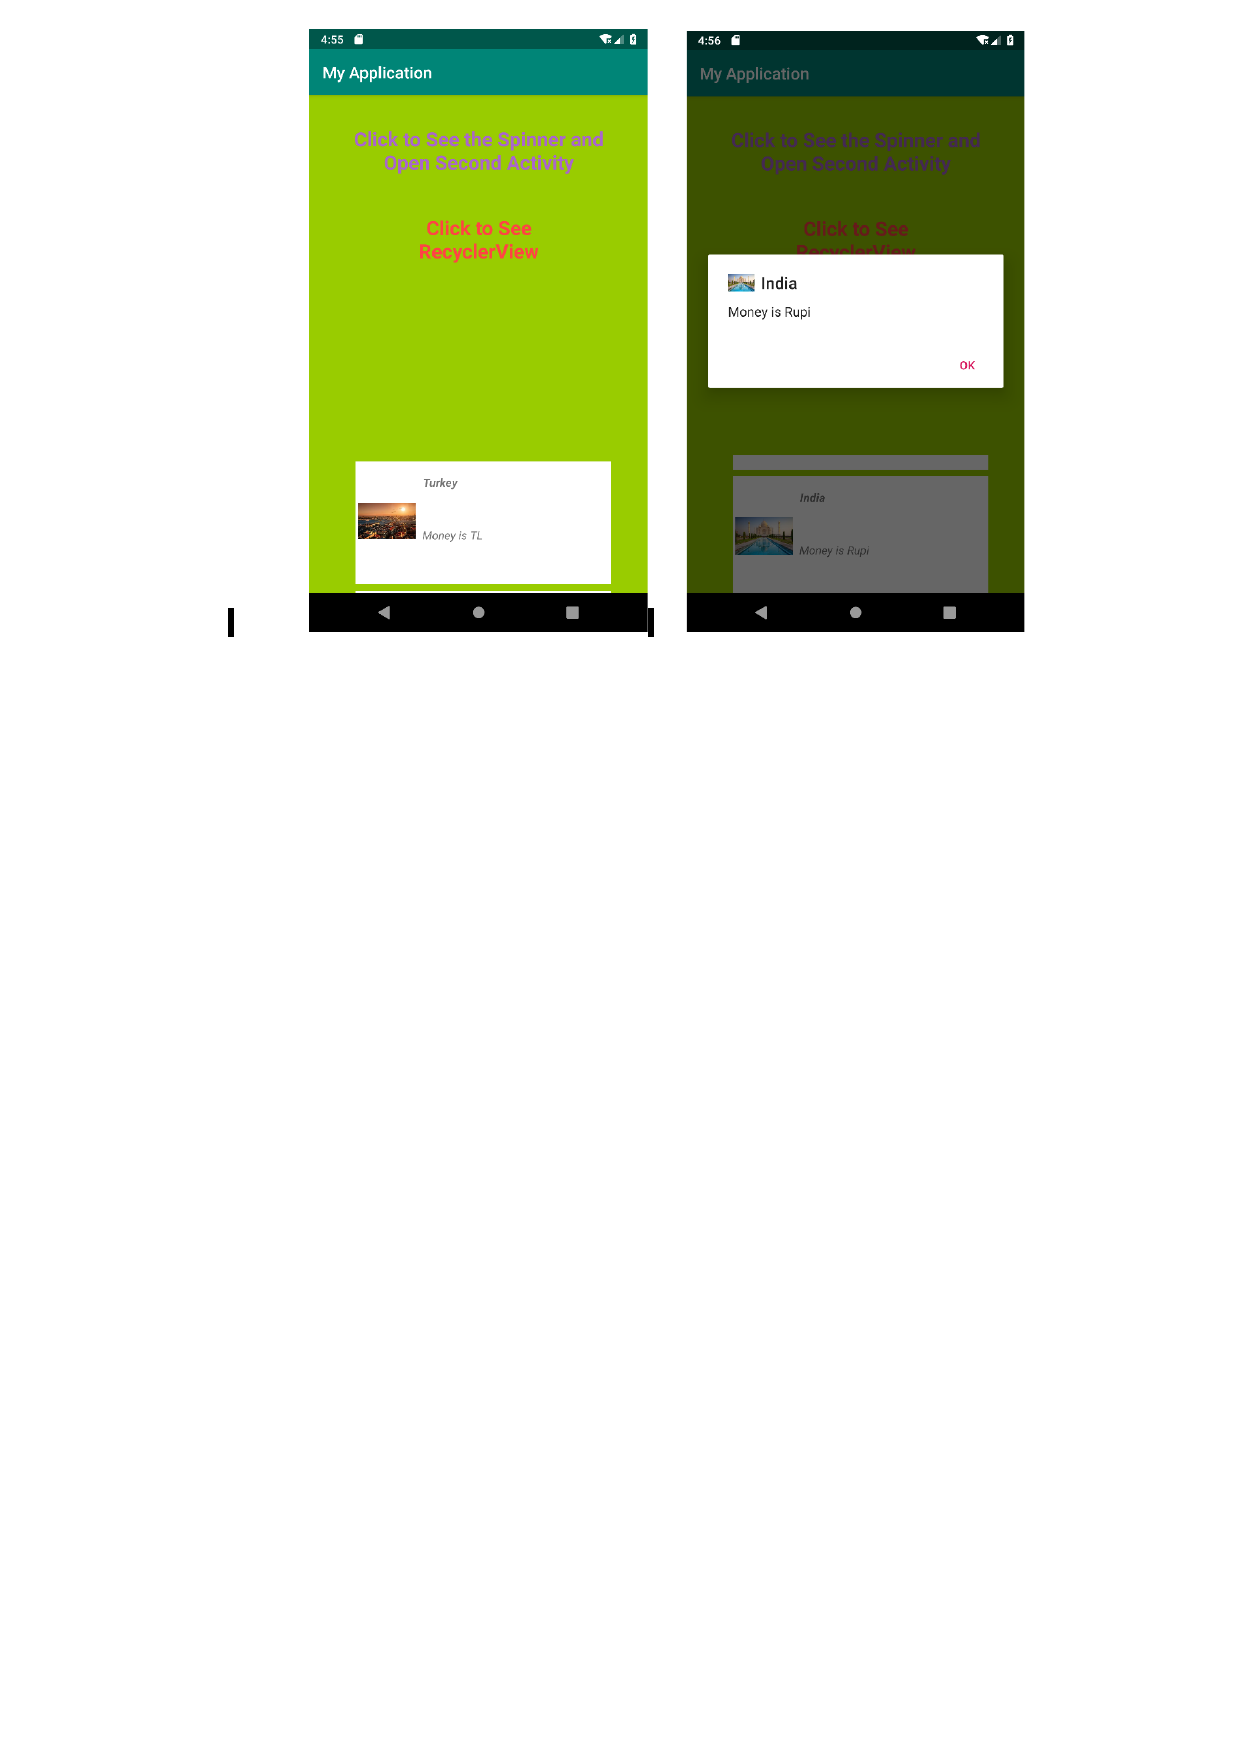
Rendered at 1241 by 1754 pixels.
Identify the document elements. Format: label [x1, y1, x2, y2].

picture [309, 29, 648, 632]
picture [686, 31, 1025, 632]
